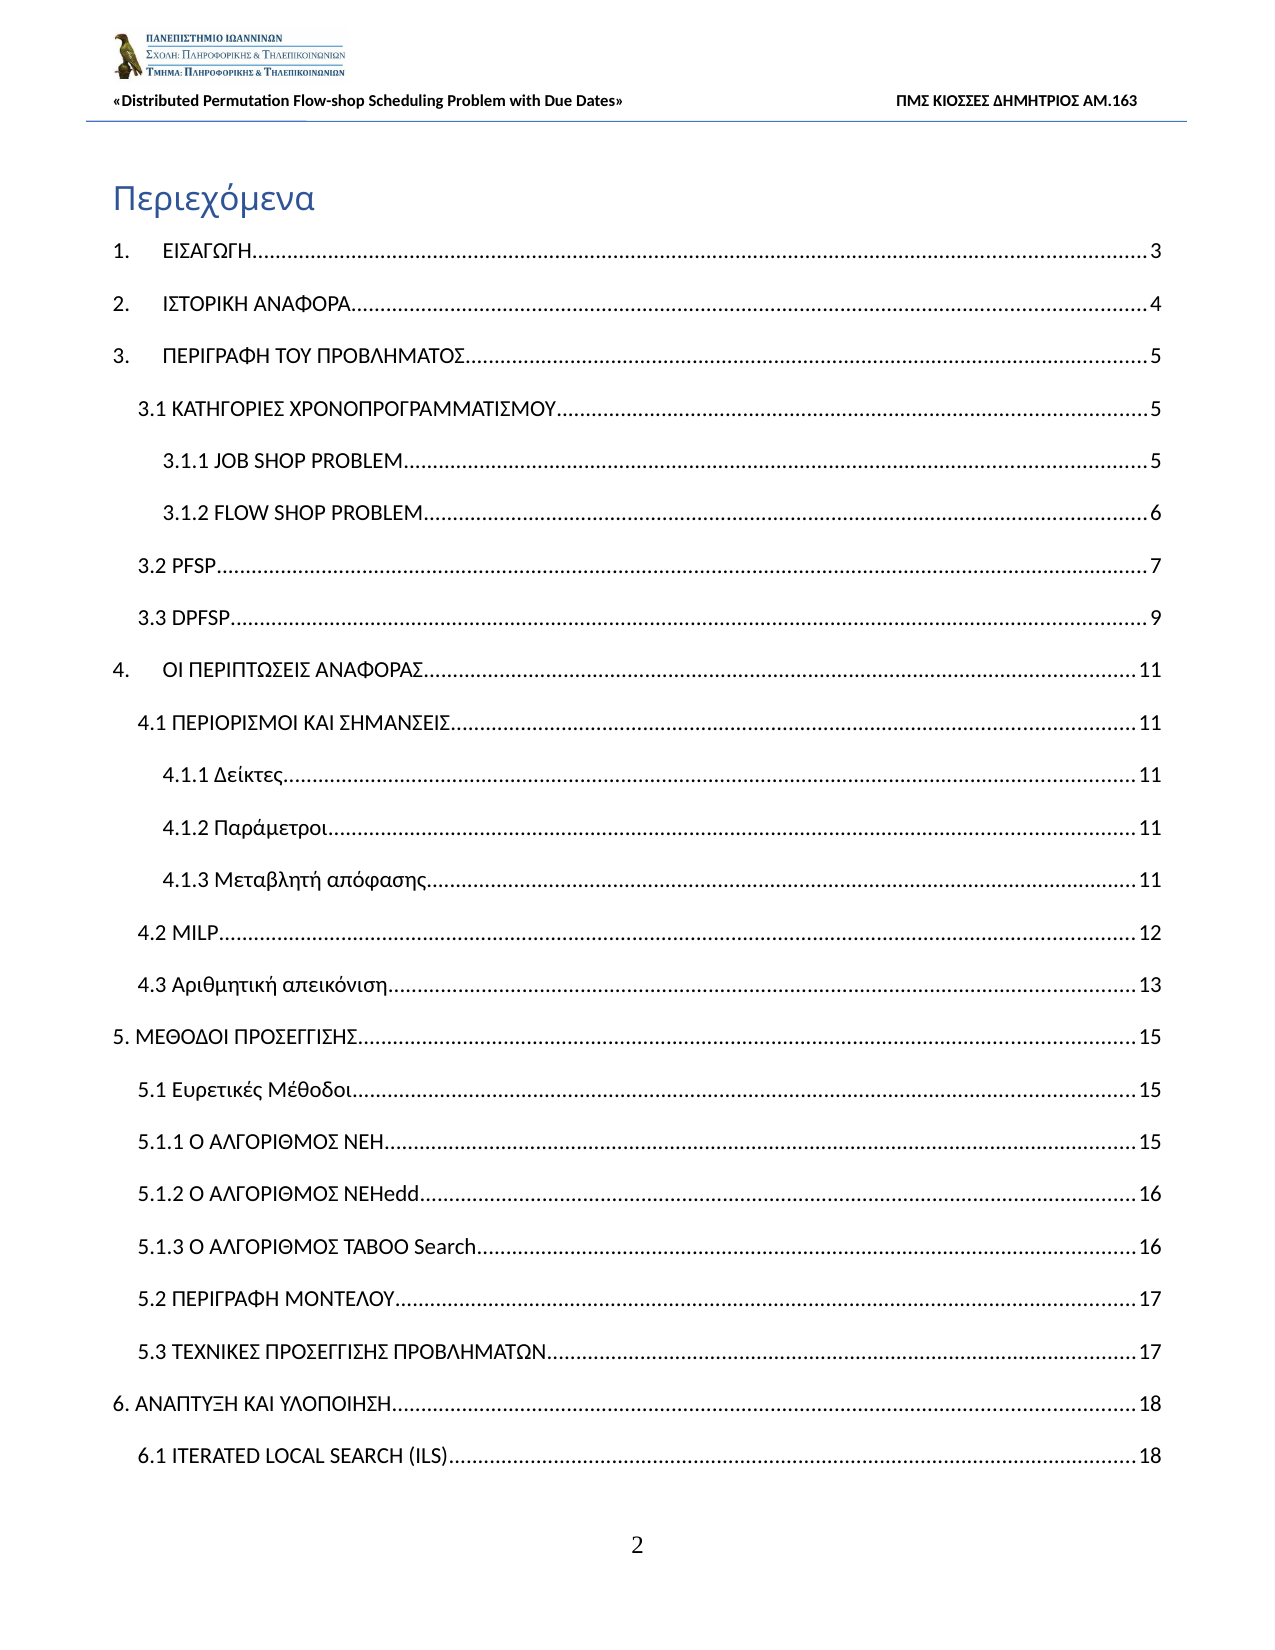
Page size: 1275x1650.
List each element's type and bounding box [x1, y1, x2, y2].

picture [112, 26, 349, 84]
